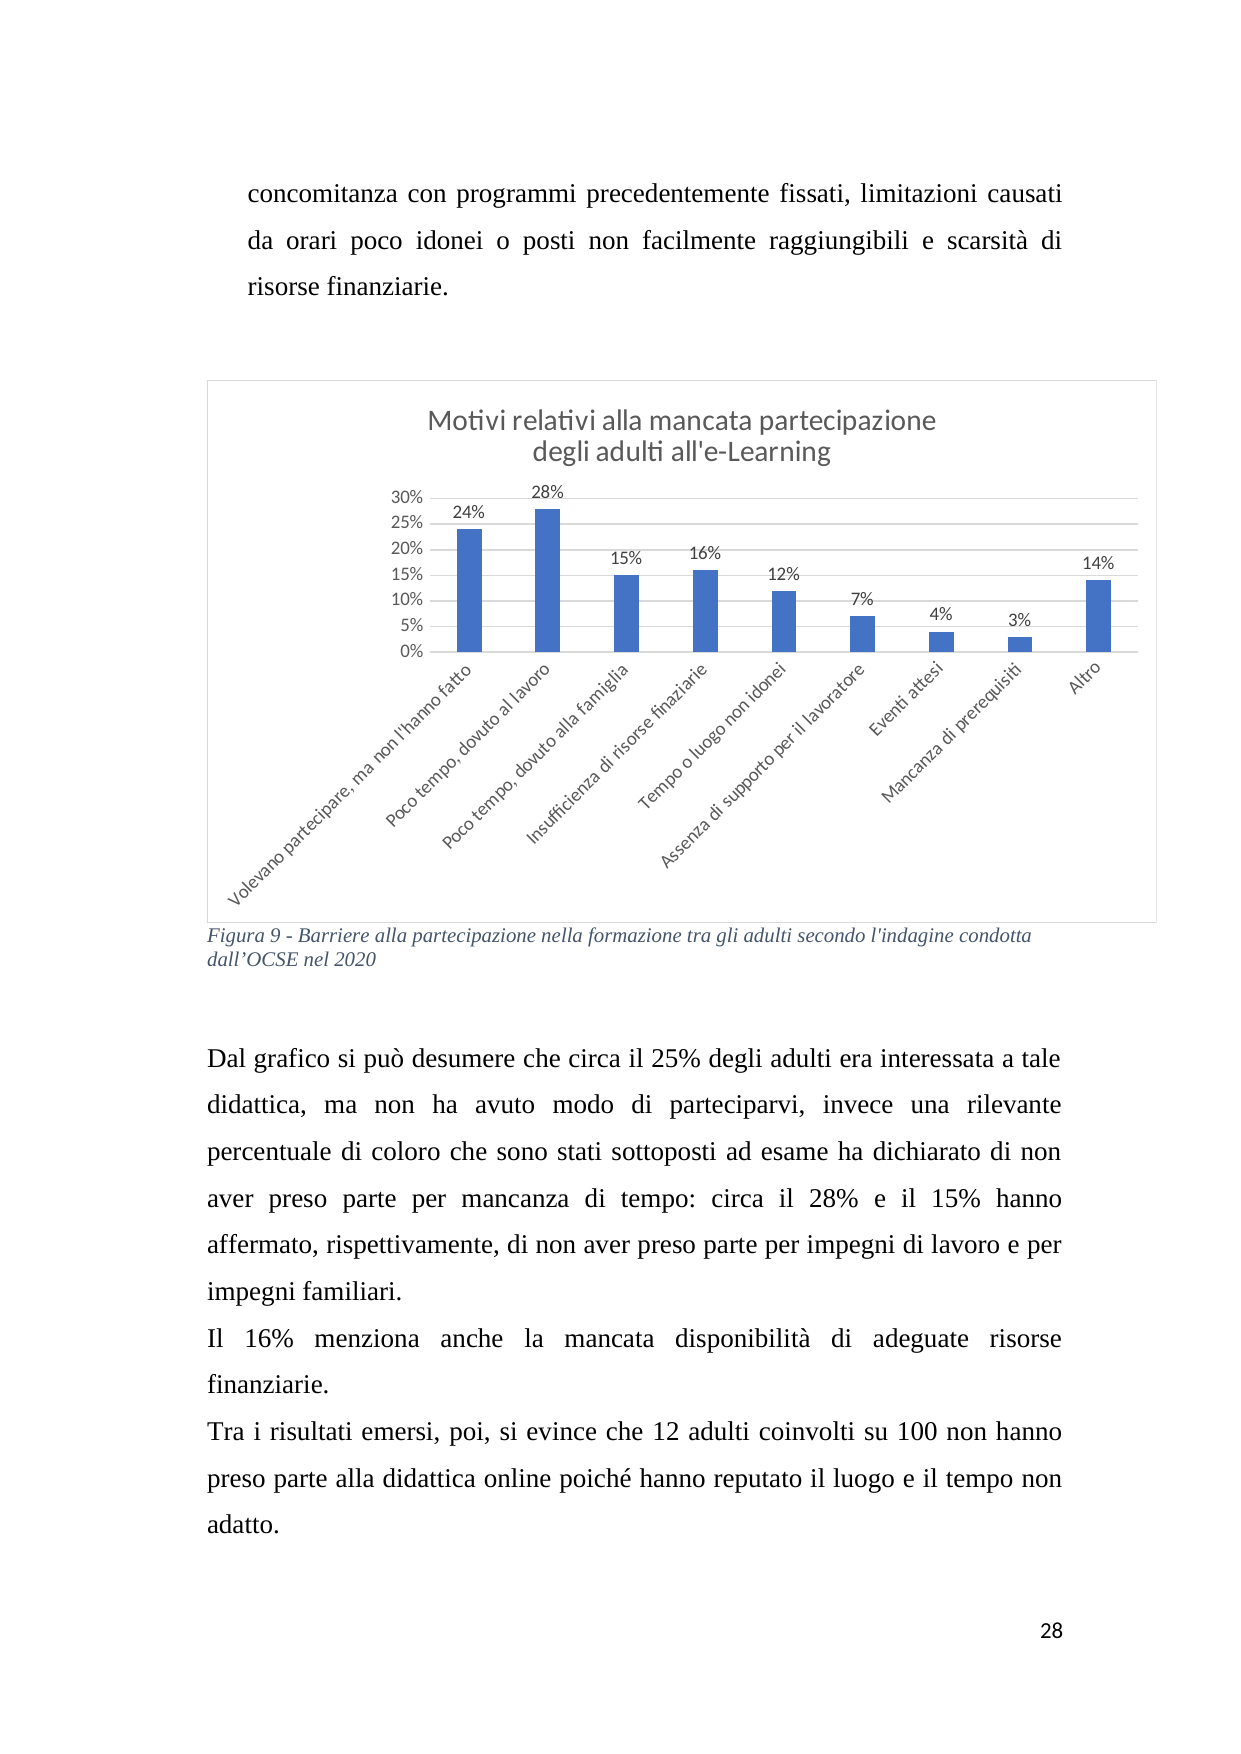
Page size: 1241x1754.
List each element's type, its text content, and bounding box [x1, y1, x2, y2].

text Figura 9 - Barriere alla partecipazione nella formazione tra gli adulti secondo l'indagine condotta dall’OCSE nel 2020 [207, 923, 1063, 971]
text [207, 1042, 1063, 1540]
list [247, 177, 1063, 302]
